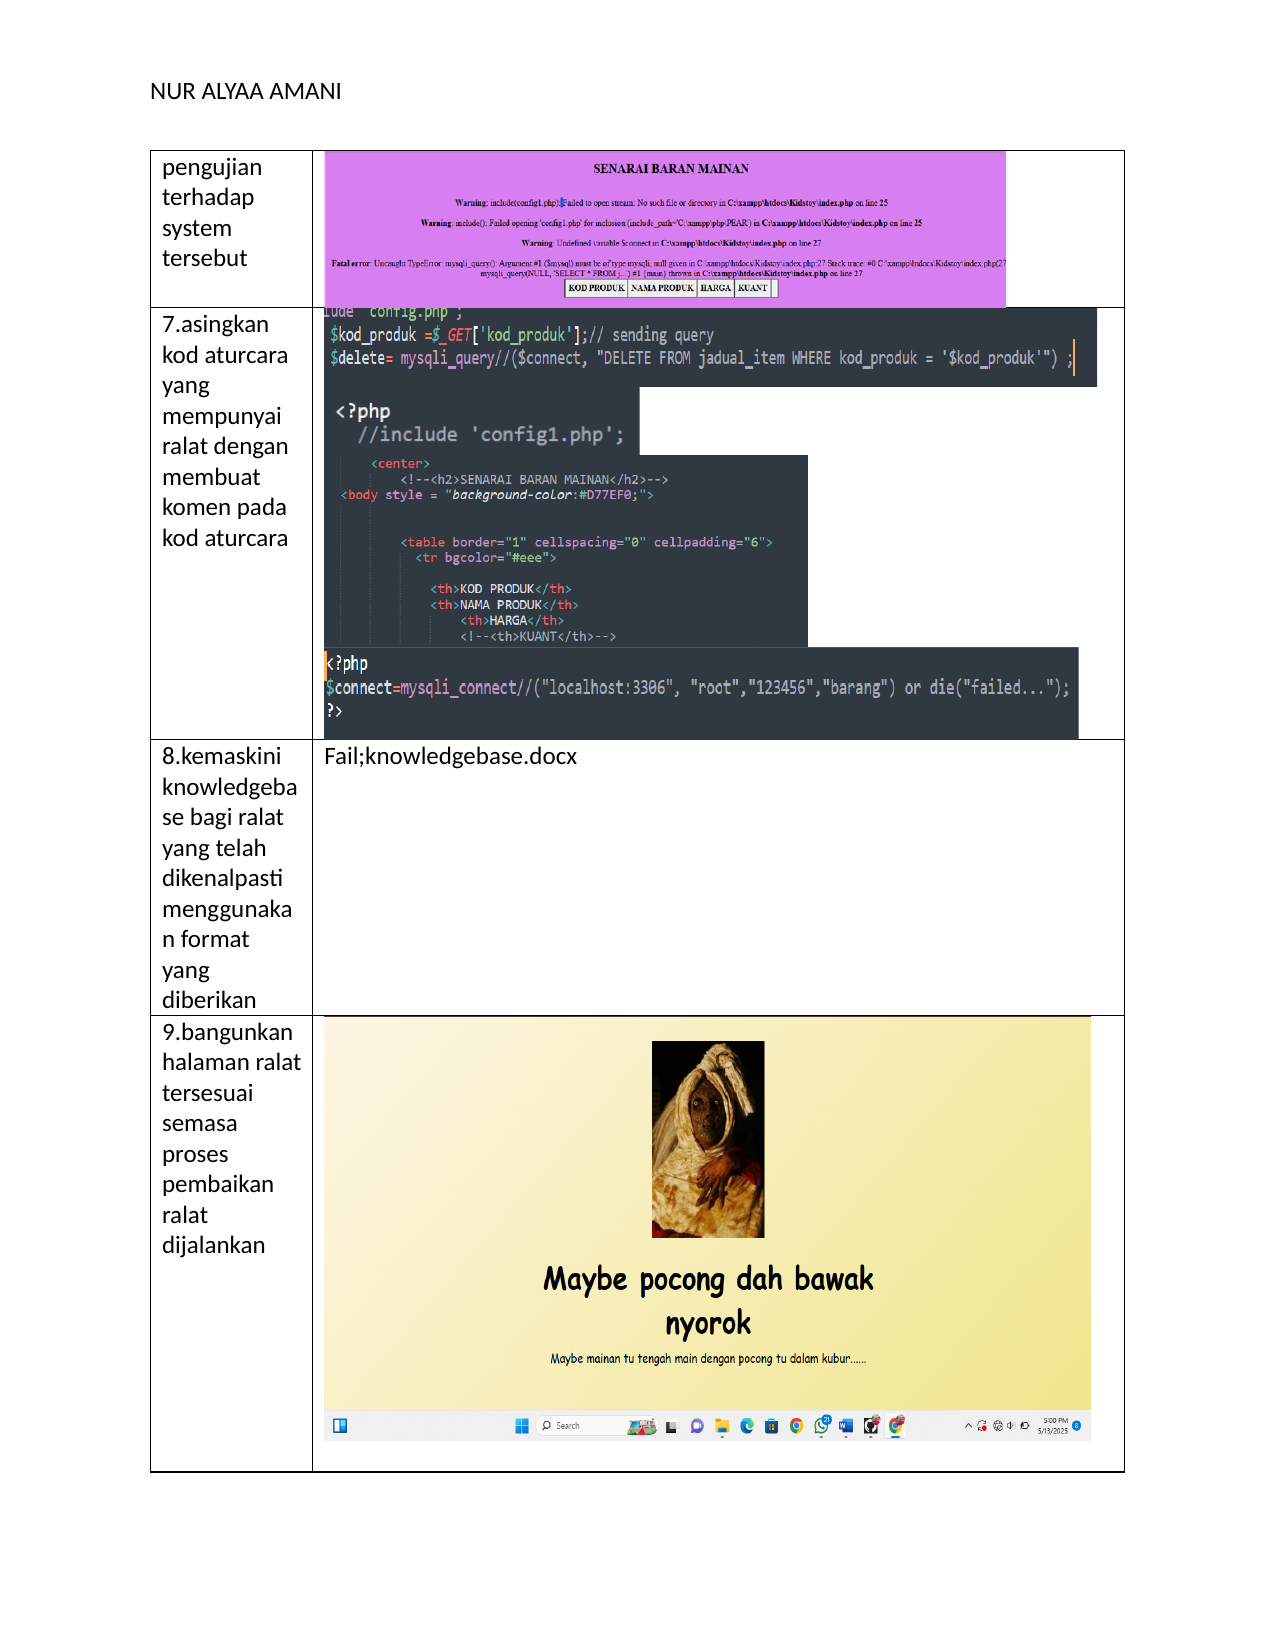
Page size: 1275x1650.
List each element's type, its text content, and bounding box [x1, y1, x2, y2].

table_cell [313, 151, 324, 307]
picture [324, 1016, 1092, 1441]
table_cell [1007, 151, 1124, 307]
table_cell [151, 151, 312, 307]
picture [324, 151, 1098, 740]
table_cell 7.asingkan kod aturcara yang mempunyai ralat dengan membuat komen pada kod aturcara [151, 308, 312, 739]
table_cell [151, 1016, 312, 1471]
table_cell Fail;knowledgebase.docx [313, 740, 1124, 1015]
table_cell [313, 308, 324, 739]
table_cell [313, 1016, 1124, 1471]
table_cell [640, 308, 1124, 739]
table_cell 8.kemaskini knowledgebase bagi ralat yang telah dikenalpasti menggunakan format yang diberikan [151, 740, 312, 1015]
